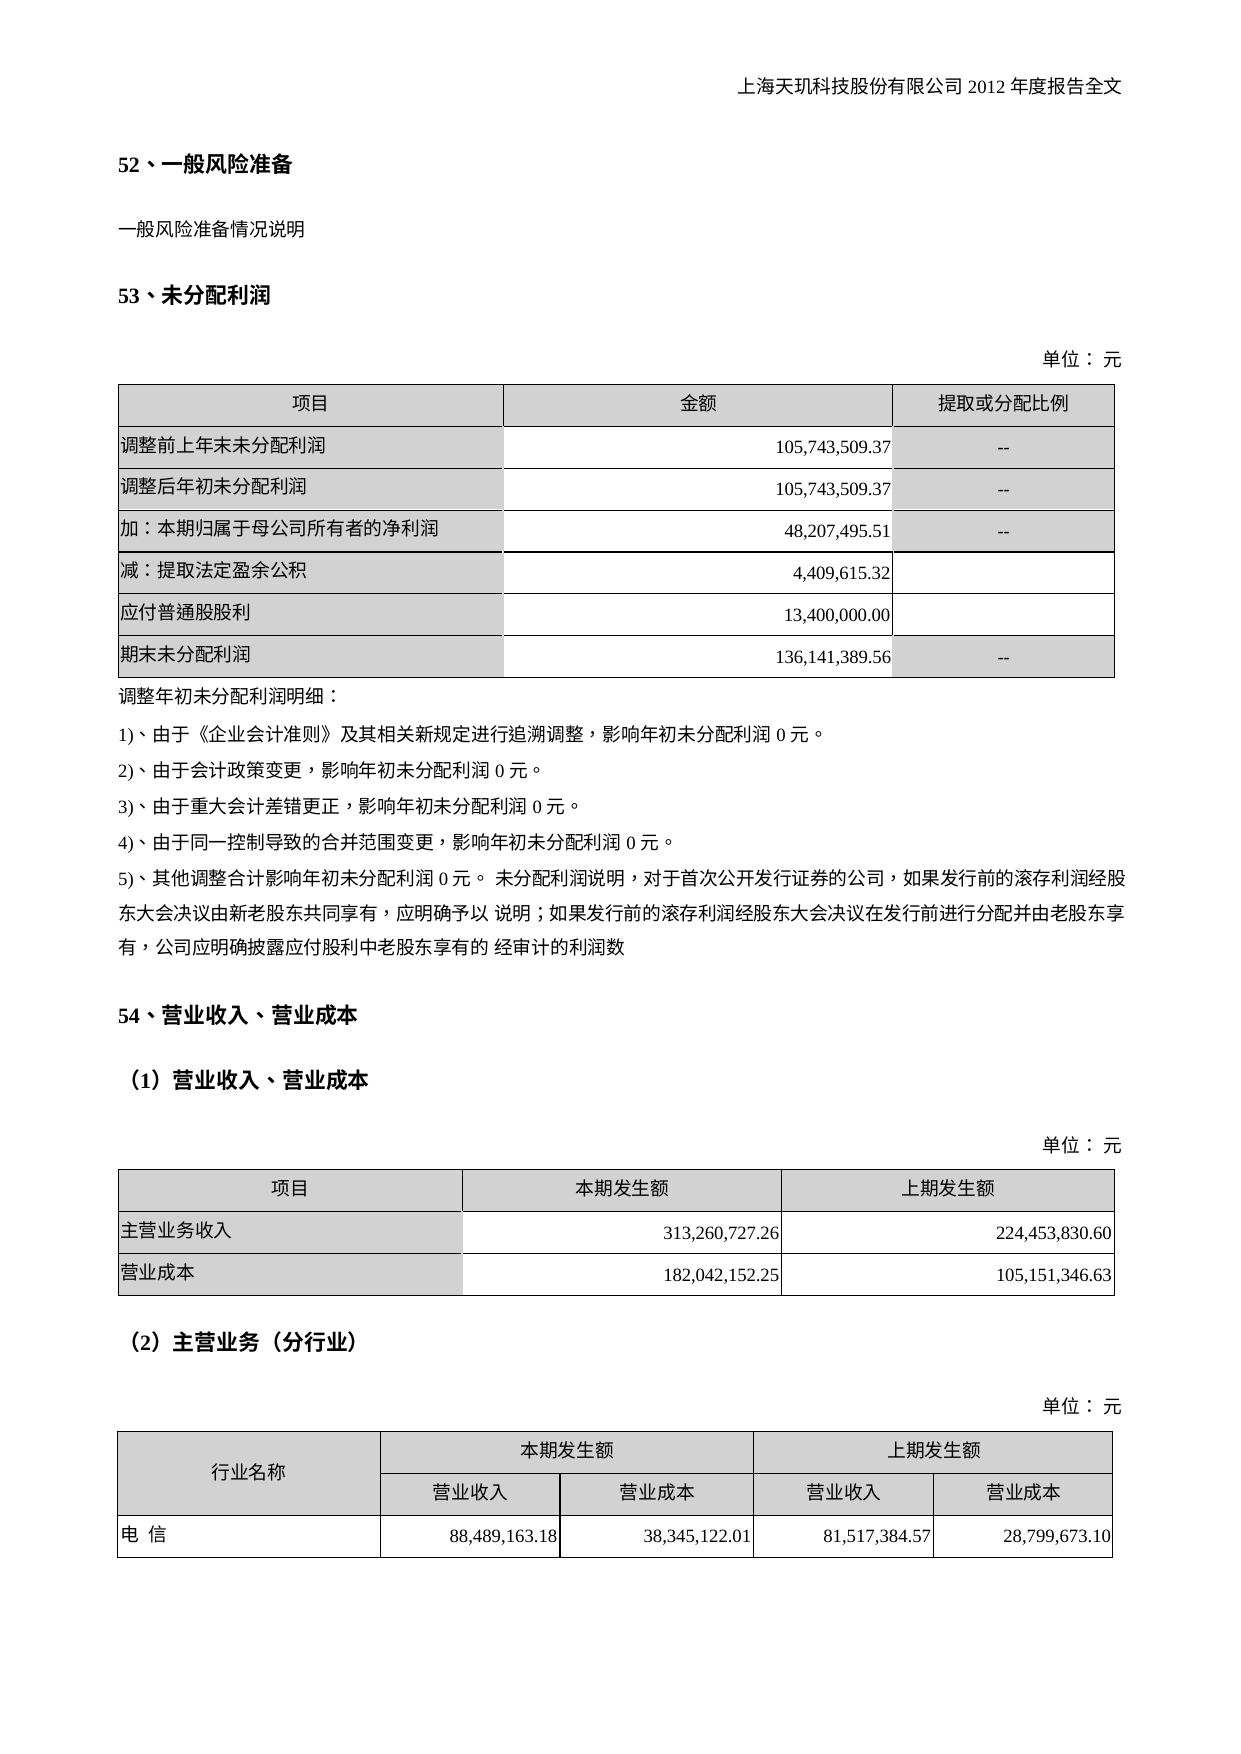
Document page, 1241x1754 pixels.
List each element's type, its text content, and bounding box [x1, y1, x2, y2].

subtitle （1）营业收入、营业成本 [118, 1065, 1138, 1095]
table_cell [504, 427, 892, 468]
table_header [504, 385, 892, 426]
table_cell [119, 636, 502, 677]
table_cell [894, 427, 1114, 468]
text 单位： 元 [102, 347, 1122, 372]
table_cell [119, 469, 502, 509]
subtitle （2）主营业务（分行业） [118, 1327, 1138, 1357]
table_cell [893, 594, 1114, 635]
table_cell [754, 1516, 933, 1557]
text 一般风险准备情况说明 [118, 216, 1138, 242]
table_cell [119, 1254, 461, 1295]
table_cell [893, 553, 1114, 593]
text 单位： 元 [102, 1132, 1122, 1157]
subtitle 53、未分配利润 [118, 280, 1138, 309]
text 2)、由于会计政策变更，影响年初未分配利润 0 元。 [118, 757, 1138, 782]
text 5)、其他调整合计影响年初未分配利润 0 元。 未分配利润说明，对于首次公开发行证券的公司，如果发行前的滚存利润经股东大会决议由新老股东共同享有，应明确予以 说明；如果发行前的滚存利润经股东大会决议在发行前进行分配并由老股东享有，公司应明确披露应付股利中老股东享有的 经审计的利润数 [118, 866, 1138, 960]
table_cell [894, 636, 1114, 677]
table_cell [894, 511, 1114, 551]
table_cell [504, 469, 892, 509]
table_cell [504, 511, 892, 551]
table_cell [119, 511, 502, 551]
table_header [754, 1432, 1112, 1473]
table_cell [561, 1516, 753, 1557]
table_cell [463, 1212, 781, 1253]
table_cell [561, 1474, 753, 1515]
text 1)、由于《企业会计准则》及其相关新规定进行追溯调整，影响年初未分配利润 0 元。 [118, 721, 1138, 746]
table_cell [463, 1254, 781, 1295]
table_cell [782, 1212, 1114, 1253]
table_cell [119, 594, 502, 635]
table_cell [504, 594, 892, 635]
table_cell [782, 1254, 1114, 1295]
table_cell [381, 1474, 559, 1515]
text 单位： 元 [102, 1394, 1122, 1419]
subtitle 52、一般风险准备 [118, 149, 1138, 179]
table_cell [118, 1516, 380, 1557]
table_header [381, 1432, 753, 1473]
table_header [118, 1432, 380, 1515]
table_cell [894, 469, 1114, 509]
subtitle 54、营业收入、营业成本 [118, 1000, 1138, 1030]
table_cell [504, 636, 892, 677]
text 调整年初未分配利润明细： [118, 683, 1138, 709]
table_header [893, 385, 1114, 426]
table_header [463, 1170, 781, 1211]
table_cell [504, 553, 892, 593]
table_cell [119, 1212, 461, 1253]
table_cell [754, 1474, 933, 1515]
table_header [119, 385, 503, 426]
text 3)、由于重大会计差错更正，影响年初未分配利润 0 元。 [118, 793, 1138, 819]
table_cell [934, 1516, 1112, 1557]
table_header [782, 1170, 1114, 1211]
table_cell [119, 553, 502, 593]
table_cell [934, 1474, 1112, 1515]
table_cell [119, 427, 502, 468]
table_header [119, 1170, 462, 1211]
text 4)、由于同一控制导致的合并范围变更，影响年初未分配利润 0 元。 [118, 829, 1138, 855]
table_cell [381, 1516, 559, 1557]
